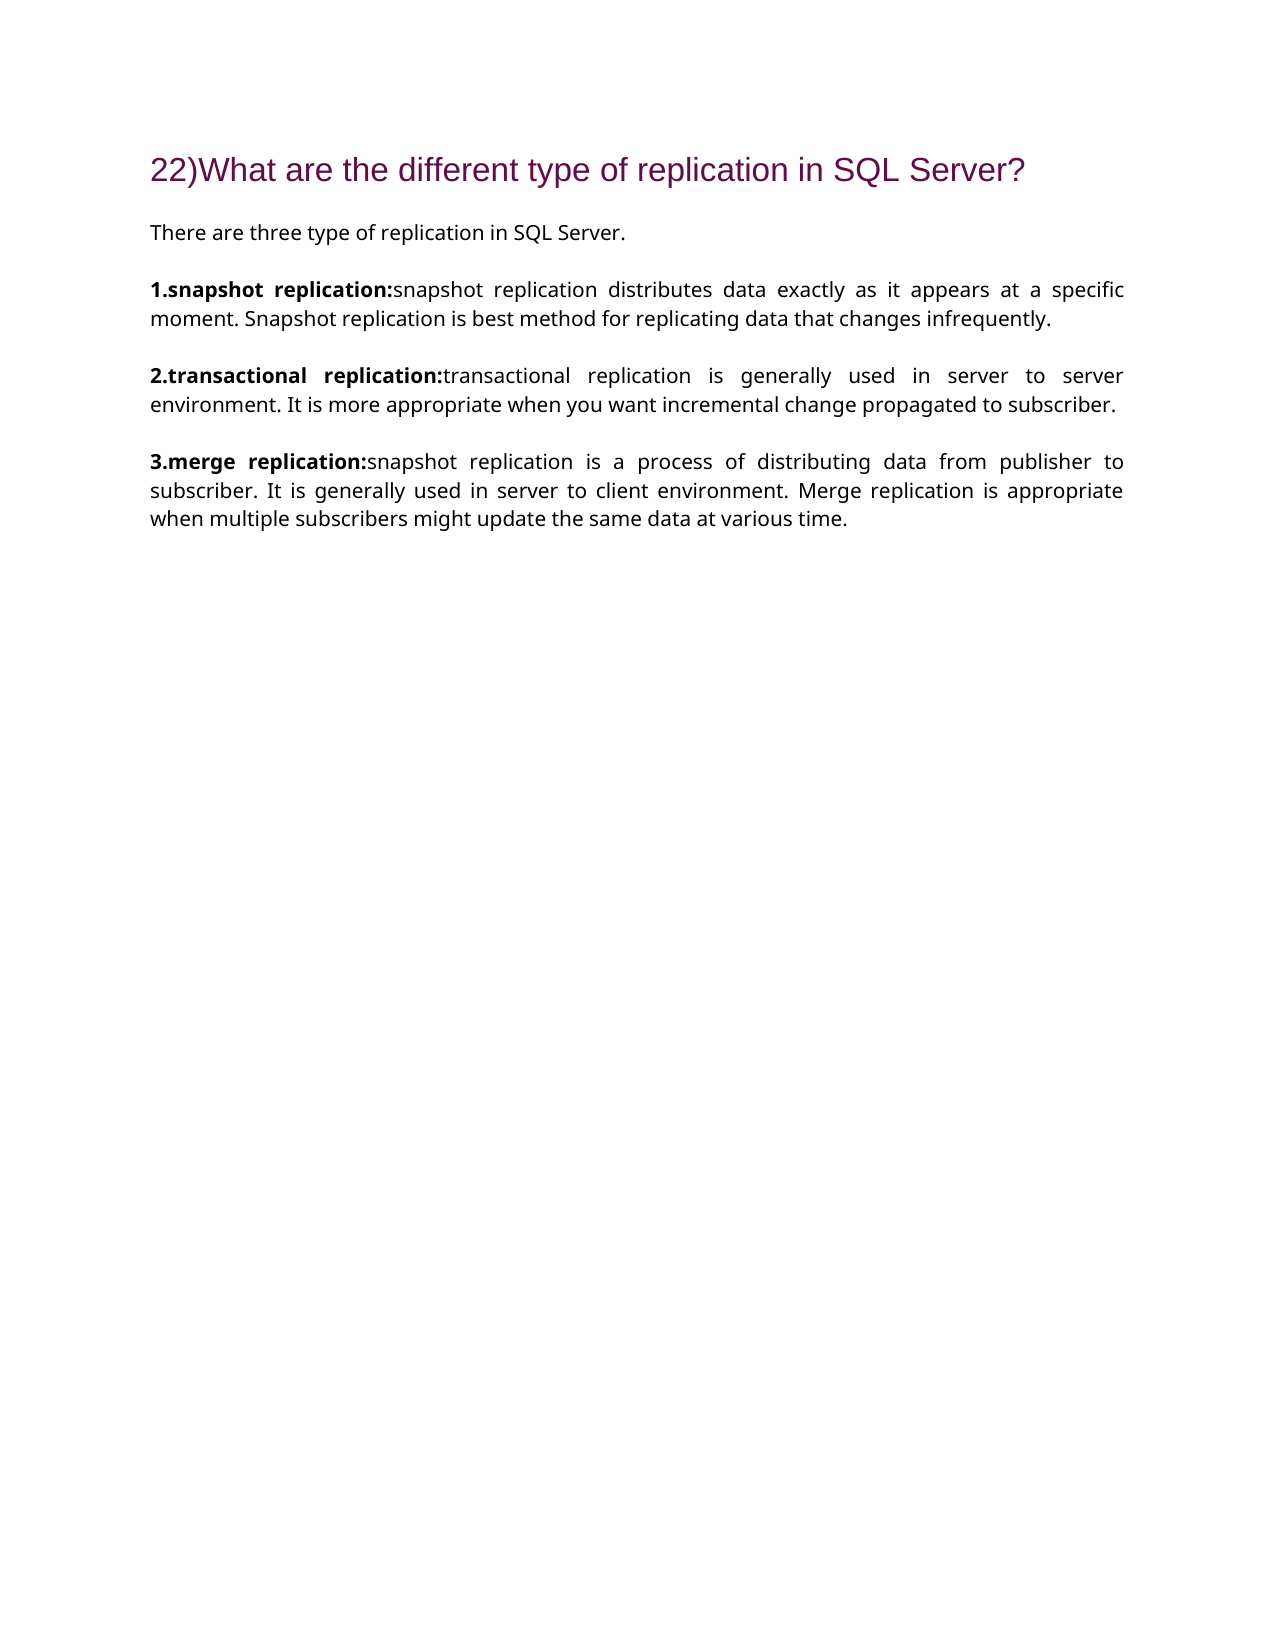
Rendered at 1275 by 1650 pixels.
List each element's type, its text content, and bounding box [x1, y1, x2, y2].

text 2.transactional replication:transactional replication is generally used in server to server environment. It is more appropriate when you want incremental change propagated to subscriber. [150, 361, 1125, 418]
text 1.snapshot replication:snapshot replication distributes data exactly as it appears at a specific moment. Snapshot replication is best method for replicating data that changes infrequently. [150, 275, 1125, 332]
subtitle 22)What are the different type of replication in SQL Server? [150, 150, 1125, 188]
text There are three type of replication in SQL Server. [150, 218, 1125, 246]
text 3.merge replication:snapshot replication is a process of distributing data from publisher to subscriber. It is generally used in server to client environment. Merge replication is appropriate when multiple subscribers might update the same data at various time. [150, 447, 1125, 533]
